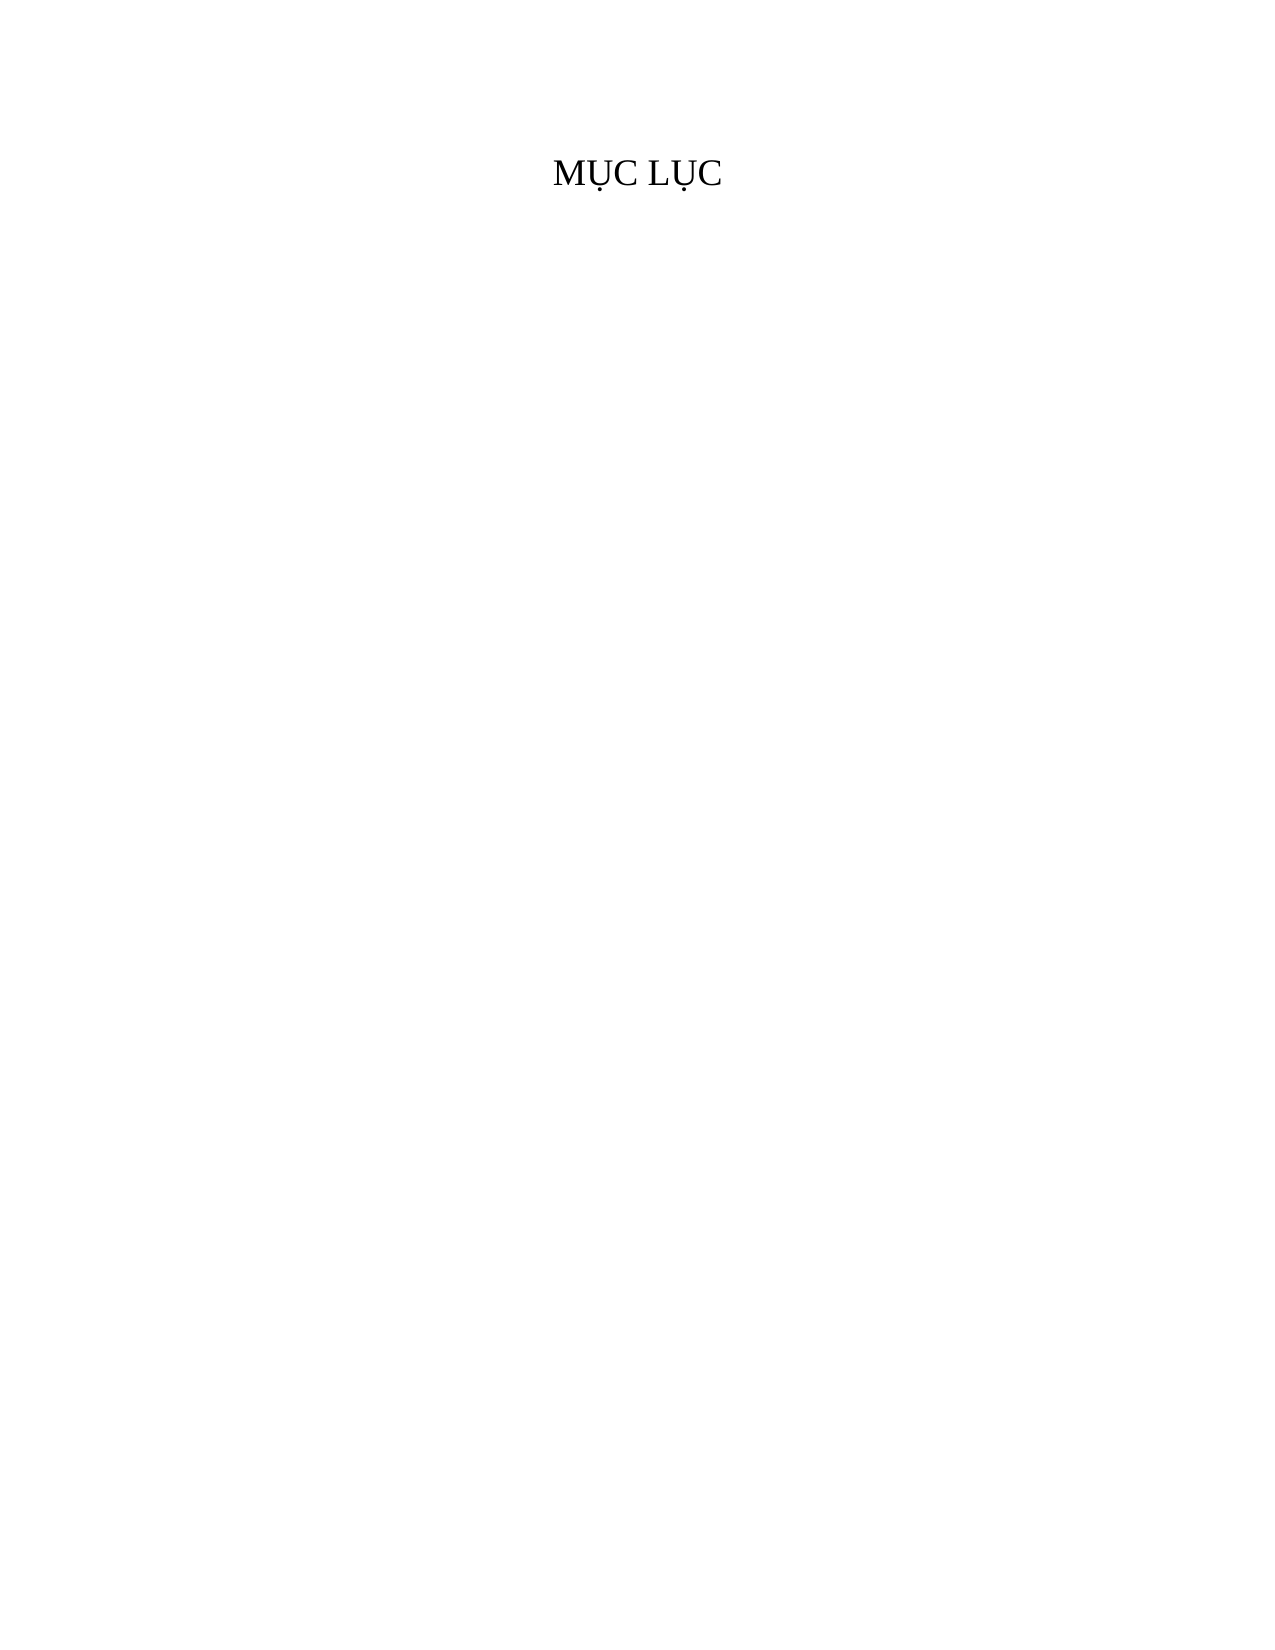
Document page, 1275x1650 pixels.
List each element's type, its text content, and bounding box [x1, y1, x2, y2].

text MỤC LỤC [150, 150, 1125, 193]
